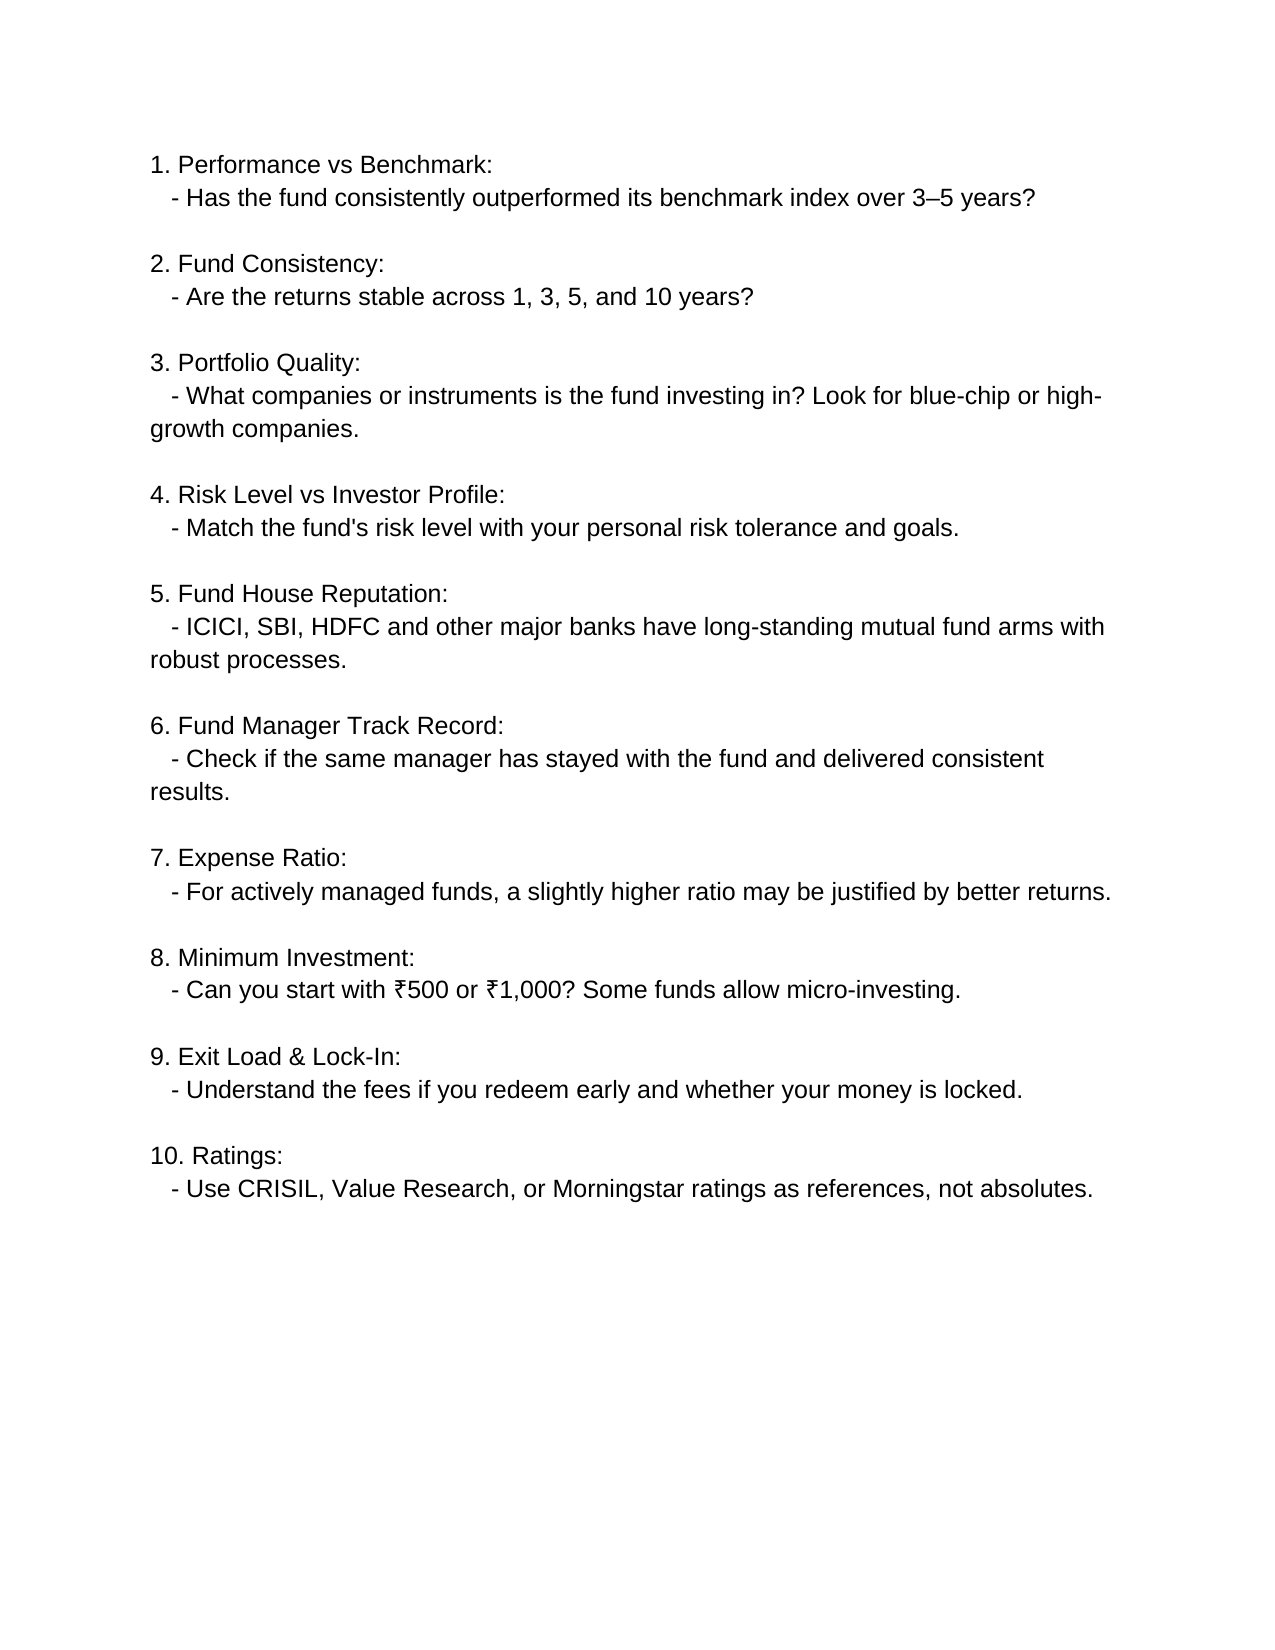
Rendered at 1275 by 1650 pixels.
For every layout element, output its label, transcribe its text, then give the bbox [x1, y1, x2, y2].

text 3. Portfolio Quality: [150, 348, 1125, 377]
text 4. Risk Level vs Investor Profile: [150, 480, 1125, 509]
text 9. Exit Load & Lock-In: [150, 1042, 1125, 1070]
text 2. Fund Consistency: [150, 249, 1125, 278]
text - Understand the fees if you redeem early and whether your money is locked. [150, 1074, 1125, 1103]
text - Are the returns stable across 1, 3, 5, and 10 years? [150, 282, 1125, 311]
text 5. Fund House Reputation: [150, 579, 1125, 608]
text - Match the fund's risk level with your personal risk tolerance and goals. [150, 513, 1125, 542]
text 1. Performance vs Benchmark: [150, 150, 1125, 179]
text 7. Expense Ratio: [150, 843, 1125, 872]
text - ICICI, SBI, HDFC and other major banks have long-standing mutual fund arms with robust processes. [150, 612, 1125, 674]
text - Check if the same manager has stayed with the fund and delivered consistent results. [150, 744, 1125, 806]
text - Use CRISIL, Value Research, or Morningstar ratings as references, not absolutes. [150, 1174, 1125, 1202]
text - Has the fund consistently outperformed its benchmark index over 3–5 years? [150, 183, 1125, 212]
text - What companies or instruments is the fund investing in? Look for blue-chip or high-growth companies. [150, 381, 1125, 443]
text 8. Minimum Investment: [150, 942, 1125, 971]
text 10. Ratings: [150, 1141, 1125, 1169]
text - Can you start with ₹500 or ₹1,000? Some funds allow micro-investing. [150, 976, 1125, 1004]
text - For actively managed funds, a slightly higher ratio may be justified by better returns. [150, 876, 1125, 905]
text 6. Fund Manager Track Record: [150, 711, 1125, 740]
